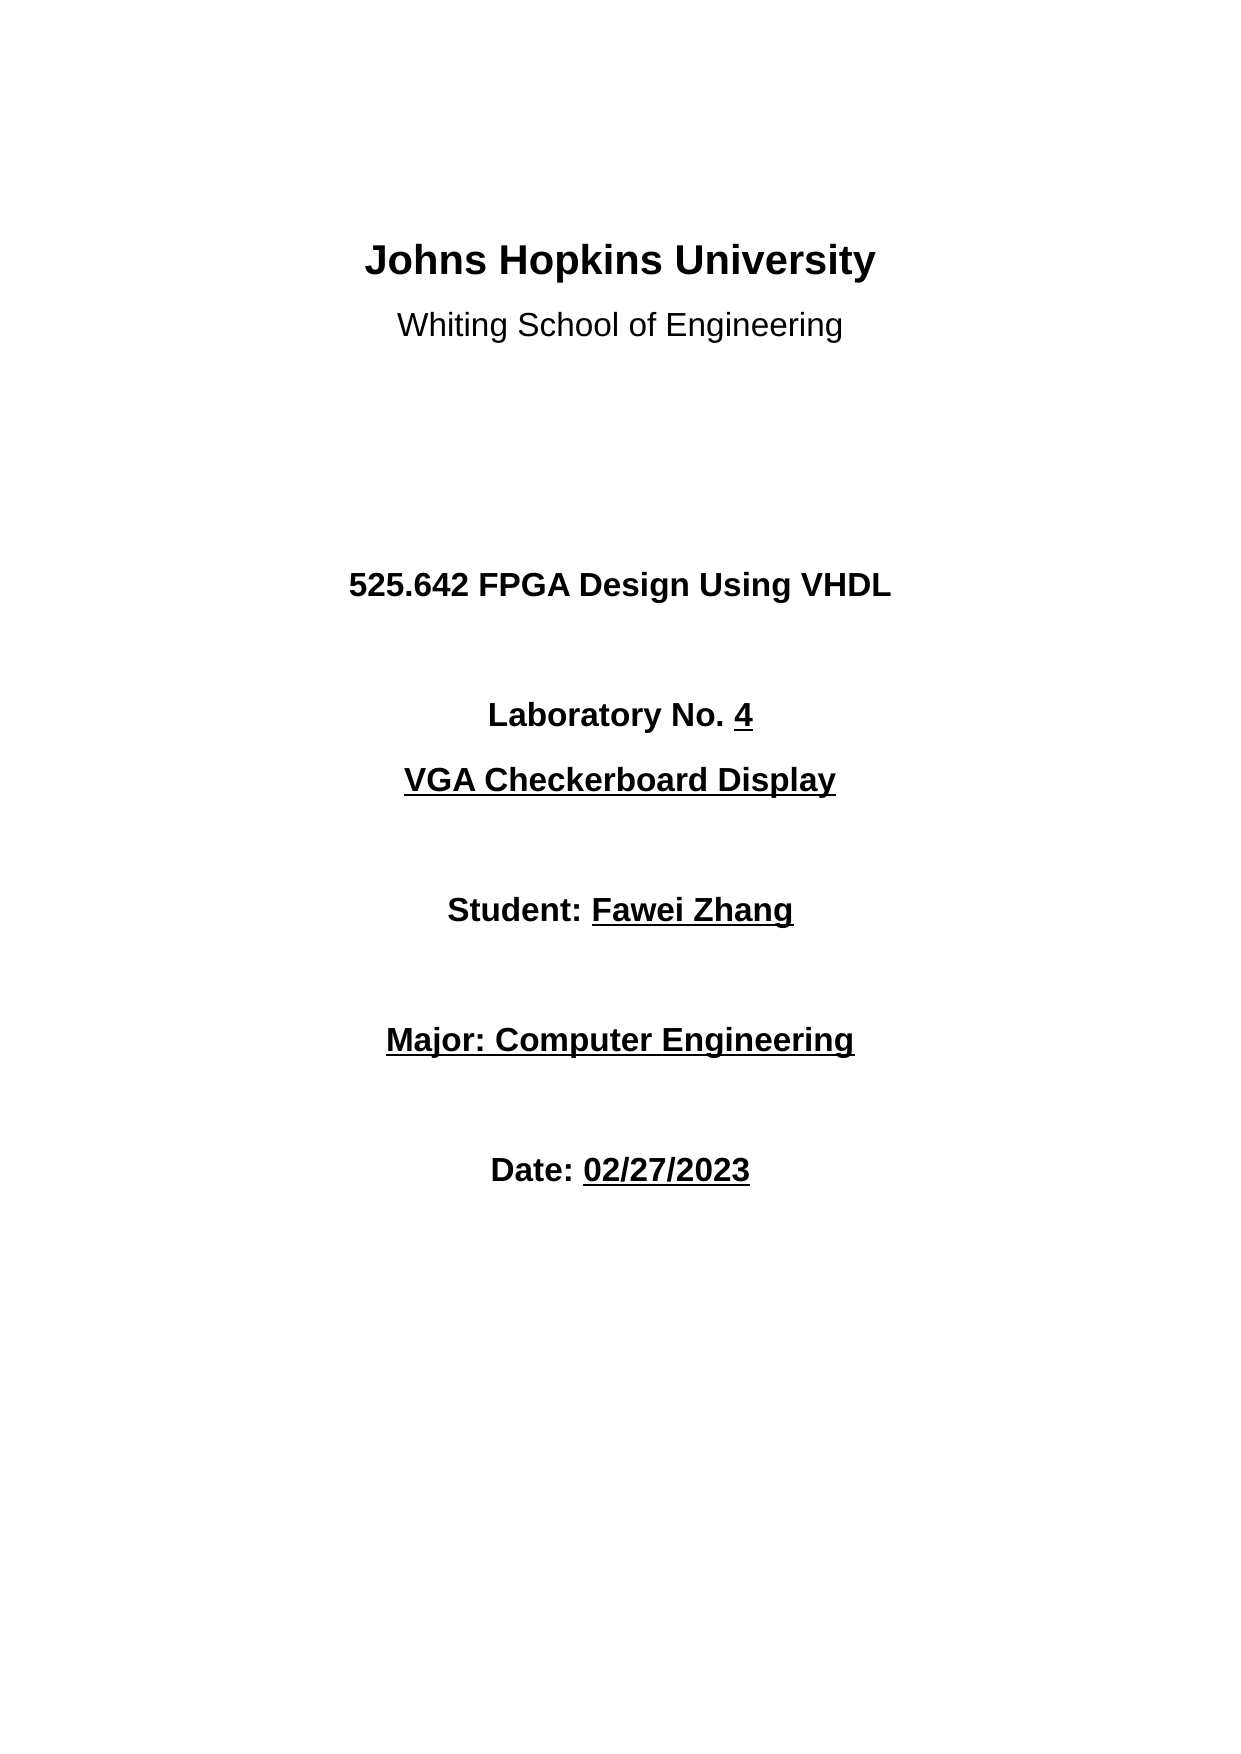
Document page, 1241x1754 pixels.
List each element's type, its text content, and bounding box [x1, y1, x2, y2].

text Whiting School of Engineering [150, 292, 1090, 357]
text Laboratory No. 4 [150, 682, 1090, 747]
text Major: Computer Engineering [150, 1007, 1090, 1072]
text VGA Checkerboard Display [150, 747, 1090, 812]
text Date: 02/27/2023 [150, 1137, 1090, 1202]
text 525.642 FPGA Design Using VHDL [150, 552, 1090, 617]
text Student: Fawei Zhang [150, 877, 1090, 942]
text Johns Hopkins University [150, 227, 1090, 292]
